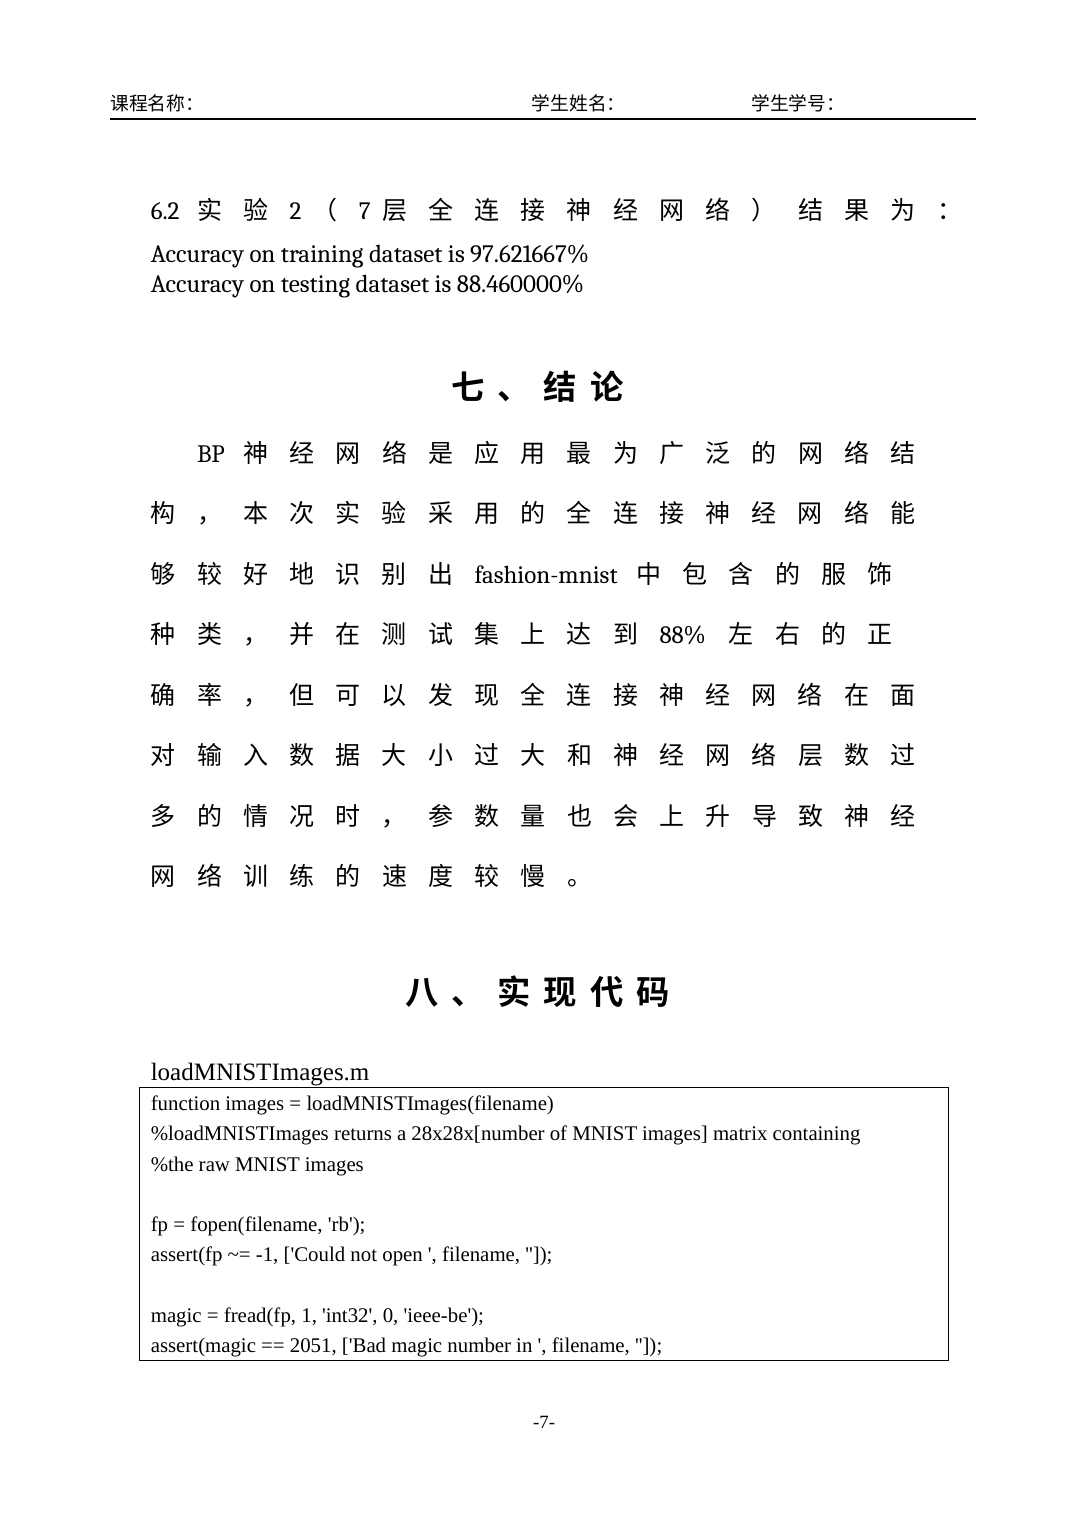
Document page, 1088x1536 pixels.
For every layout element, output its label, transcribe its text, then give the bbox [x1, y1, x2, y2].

text Accuracy on testing dataset is 88.460000% [151, 269, 937, 299]
title 八、实现代码 [151, 960, 937, 1020]
title 七、结论 [151, 355, 937, 415]
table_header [140, 1088, 948, 1360]
text BP神经网络是应用最为广泛的网络结构，本次实验采用的全连接神经网络能够较好地识别出fashion-mnist中包含的服饰种类，并在测试集上达到88%左右的正确率，但可以发现全连接神经网络在面对输入数据大小过大和神经网络层数过多的情况时，参数量也会上升导致神经网络训练的速度较慢。 [151, 421, 937, 905]
text 6.2 实验2（7层全连接神经网络）结果为： [151, 179, 937, 239]
text Accuracy on training dataset is 97.621667% [151, 239, 937, 269]
text loadMNISTImages.m [151, 1057, 937, 1087]
